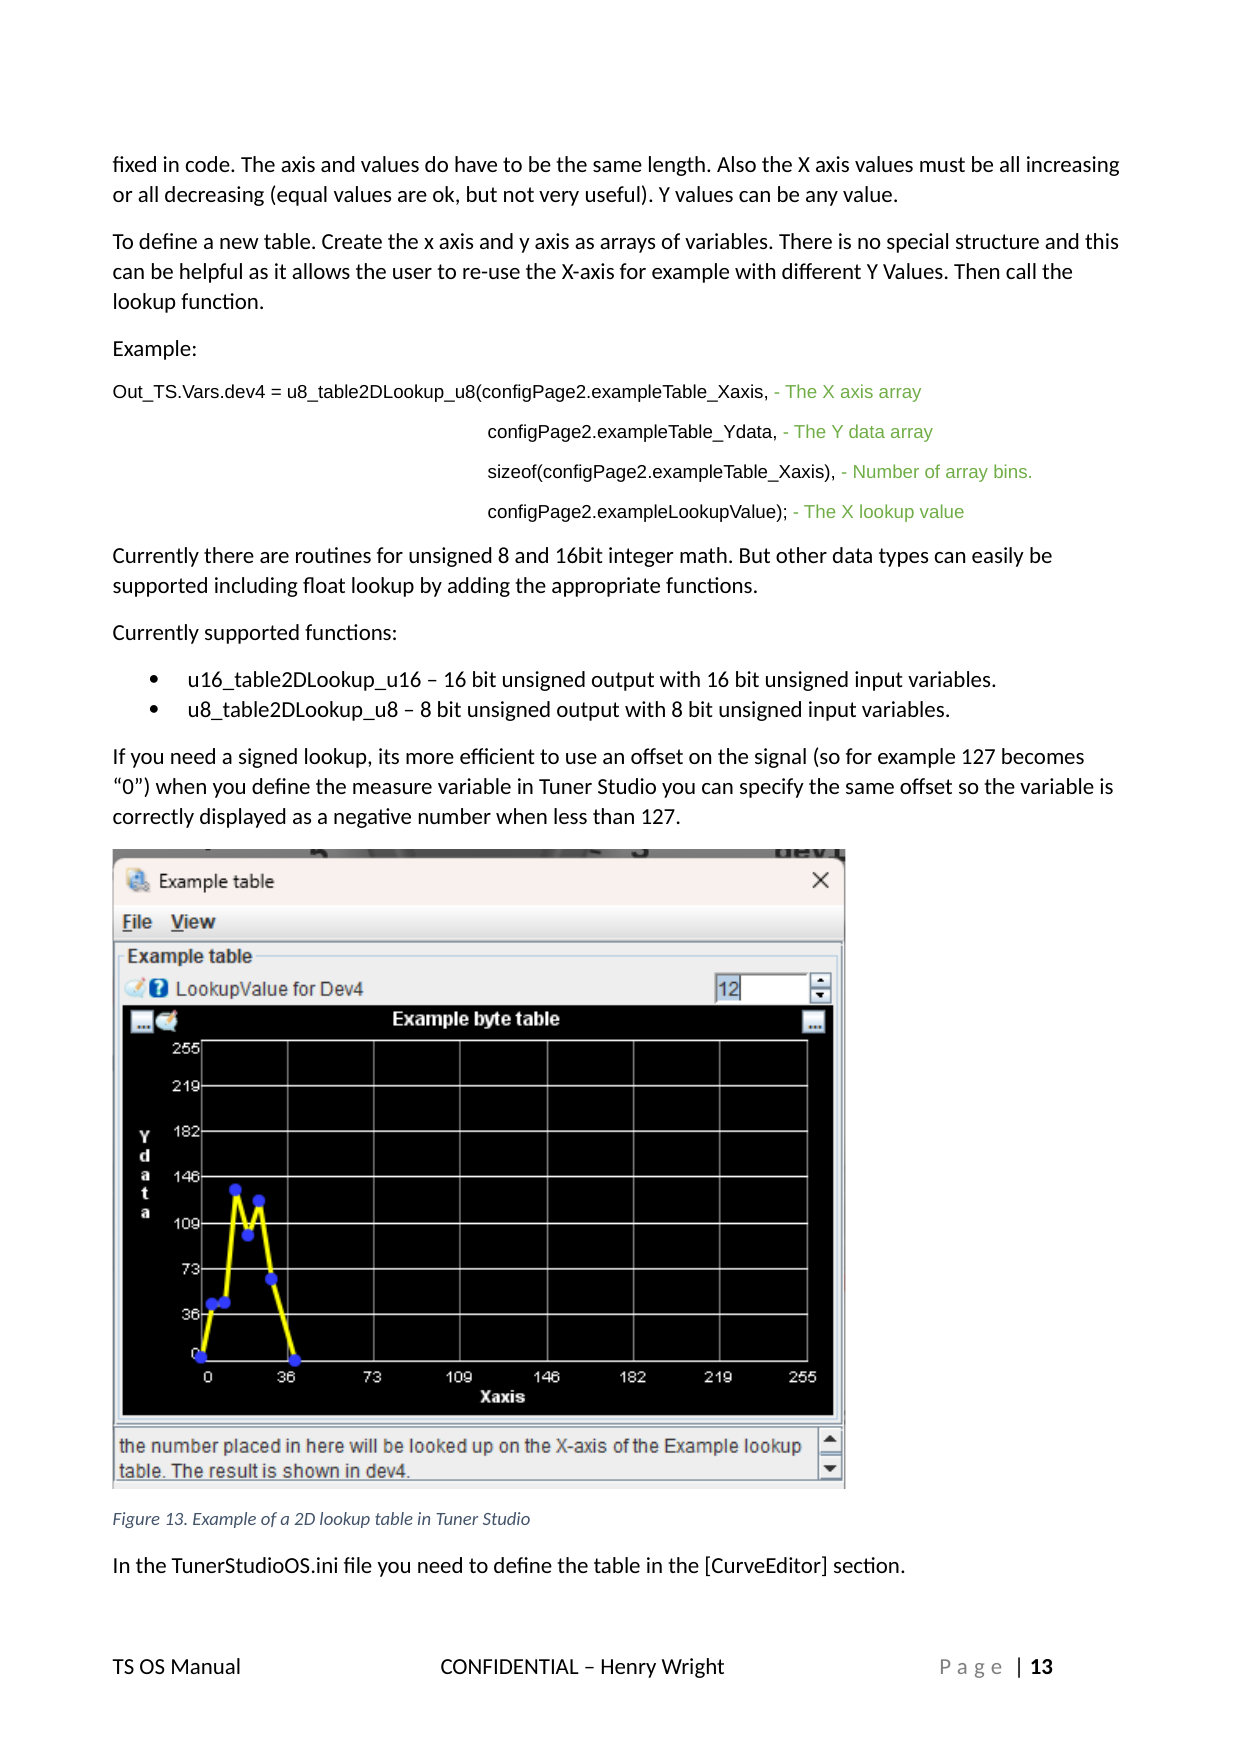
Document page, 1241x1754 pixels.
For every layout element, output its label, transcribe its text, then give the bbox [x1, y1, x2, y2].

text If you need a signed lookup, its more efficient to use an offset on the signal (so for example 127 becomes “0”) when you define the measure variable in Tuner Studio you can specify the same offset so the variable is correctly displayed as a negative number when less than 127. [112, 742, 1128, 830]
text In the TunerStudioOS.ini file you need to define the table in the [CurveEditor] section. [112, 1551, 1128, 1579]
text Example: [112, 334, 1128, 362]
text configPage2.exampleLookupValue); - The X lookup value [412, 501, 1128, 522]
picture [112, 849, 846, 1489]
text sizeof(configPage2.exampleTable_Xaxis), - Number of array bins. [412, 461, 1128, 483]
text Out_TS.Vars.dev4 = u8_table2DLookup_u8(configPage2.exampleTable_Xaxis, - The X axis array [112, 381, 1128, 403]
text configPage2.exampleTable_Ydata, - The Y data array [412, 421, 1128, 443]
list u8_table2DLookup_u8 – 8 bit unsigned output with 8 bit unsigned input variables. [150, 695, 1128, 723]
text Currently supported functions: [112, 618, 1128, 646]
list u16_table2DLookup_u16 – 16 bit unsigned output with 16 bit unsigned input variables. [150, 665, 1128, 693]
text Currently there are routines for unsigned 8 and 16bit integer math. But other data types can easily be supported including float lookup by adding the appropriate functions. [112, 541, 1128, 599]
text To define a new table. Create the x axis and y axis as arrays of variables. There is no special structure and this can be helpful as it allows the user to re-use the X-axis for example with different Y Values. Then call the lookup function. [112, 227, 1128, 316]
